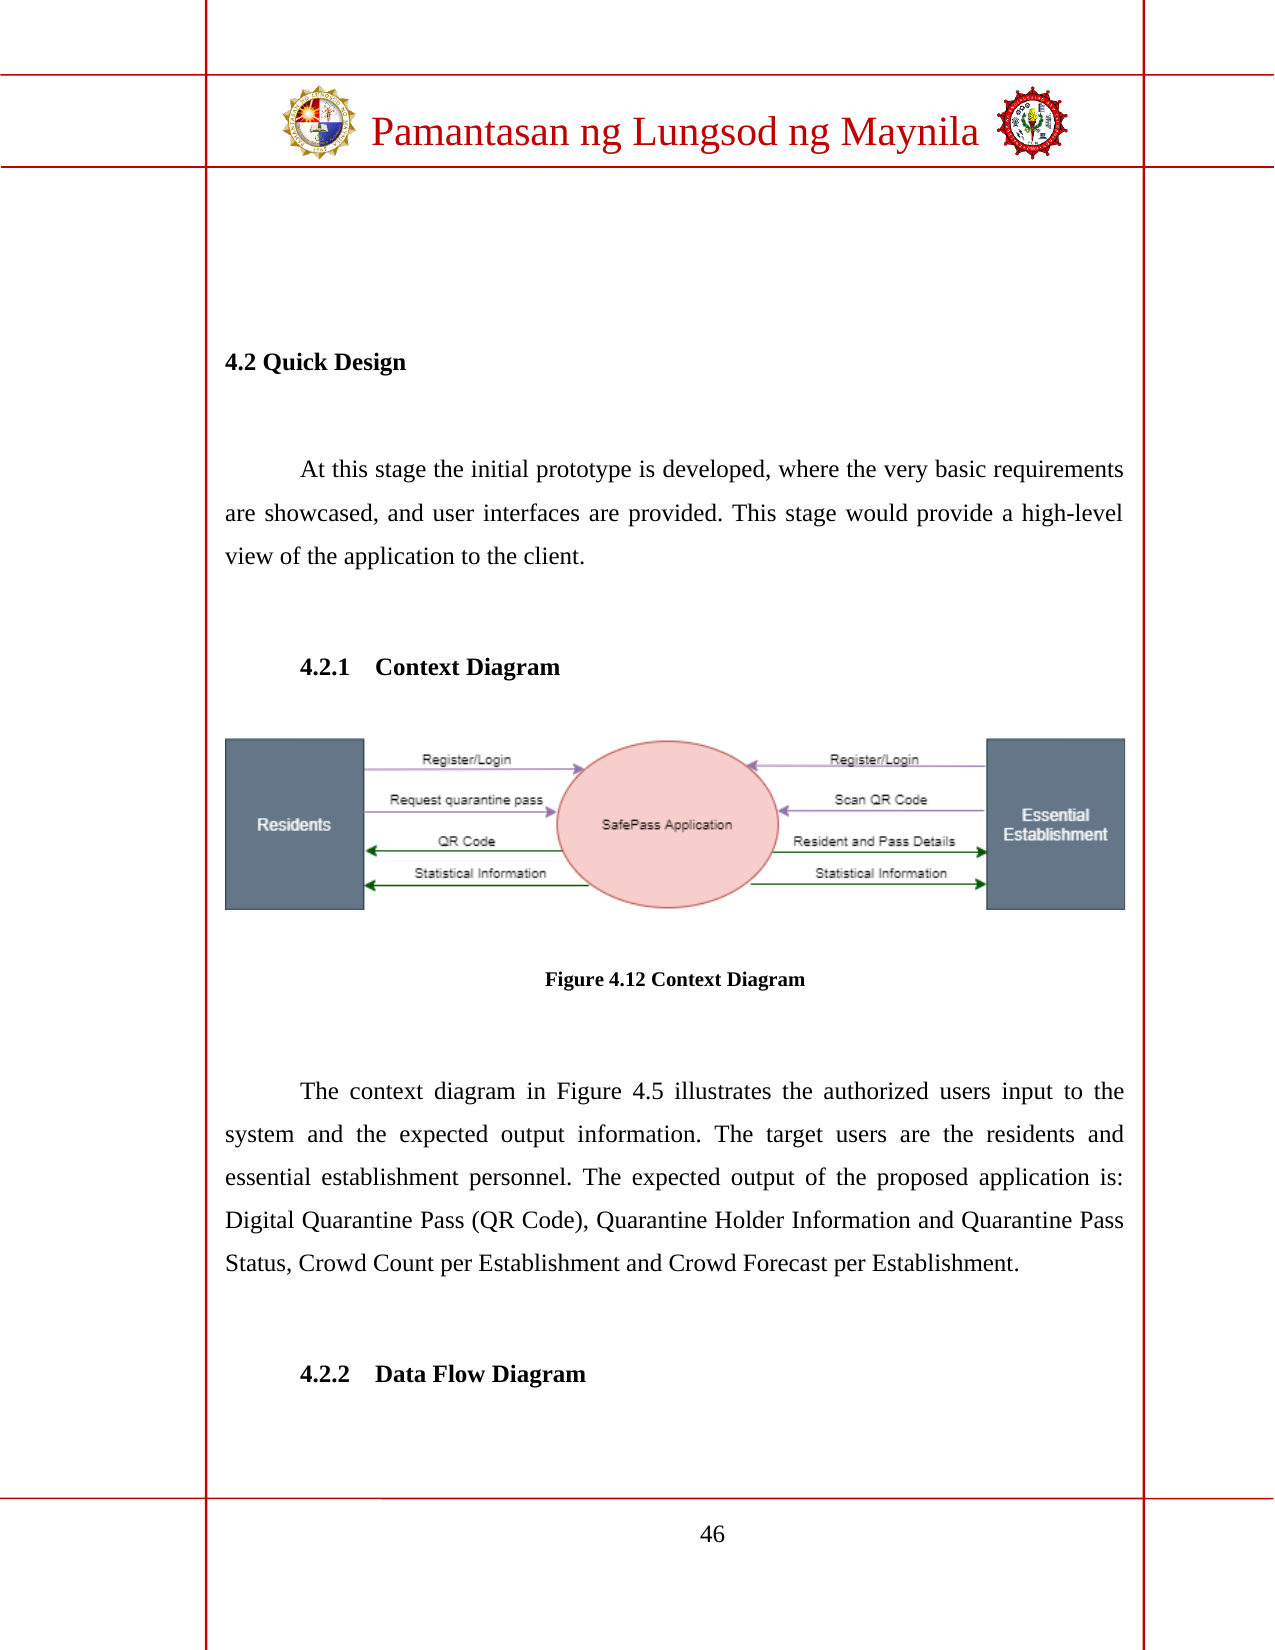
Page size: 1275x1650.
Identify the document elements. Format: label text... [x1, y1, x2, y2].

text The context diagram in Figure 4.5 illustrates the authorized users input to the system and the expected output information. The target users are the residents and essential establishment personnel. The expected output of the proposed application is: Digital Quarantine Pass (QR Code), Quarantine Holder Information and Quarantine Pass Status, Crowd Count per Establishment and Crowd Forecast per Establishment. [225, 1076, 1125, 1277]
subtitle Data Flow Diagram [300, 1359, 1125, 1388]
subtitle Context Diagram [300, 652, 1125, 681]
picture [225, 738, 1125, 910]
text At this stage the initial prototype is developed, where the very basic requirements are showcased, and user interfaces are provided. This stage would provide a high-level view of the application to the client. [225, 454, 1125, 569]
subtitle 4.2 Quick Design [225, 347, 1125, 376]
picture [280, 83, 358, 162]
picture [994, 83, 1072, 161]
